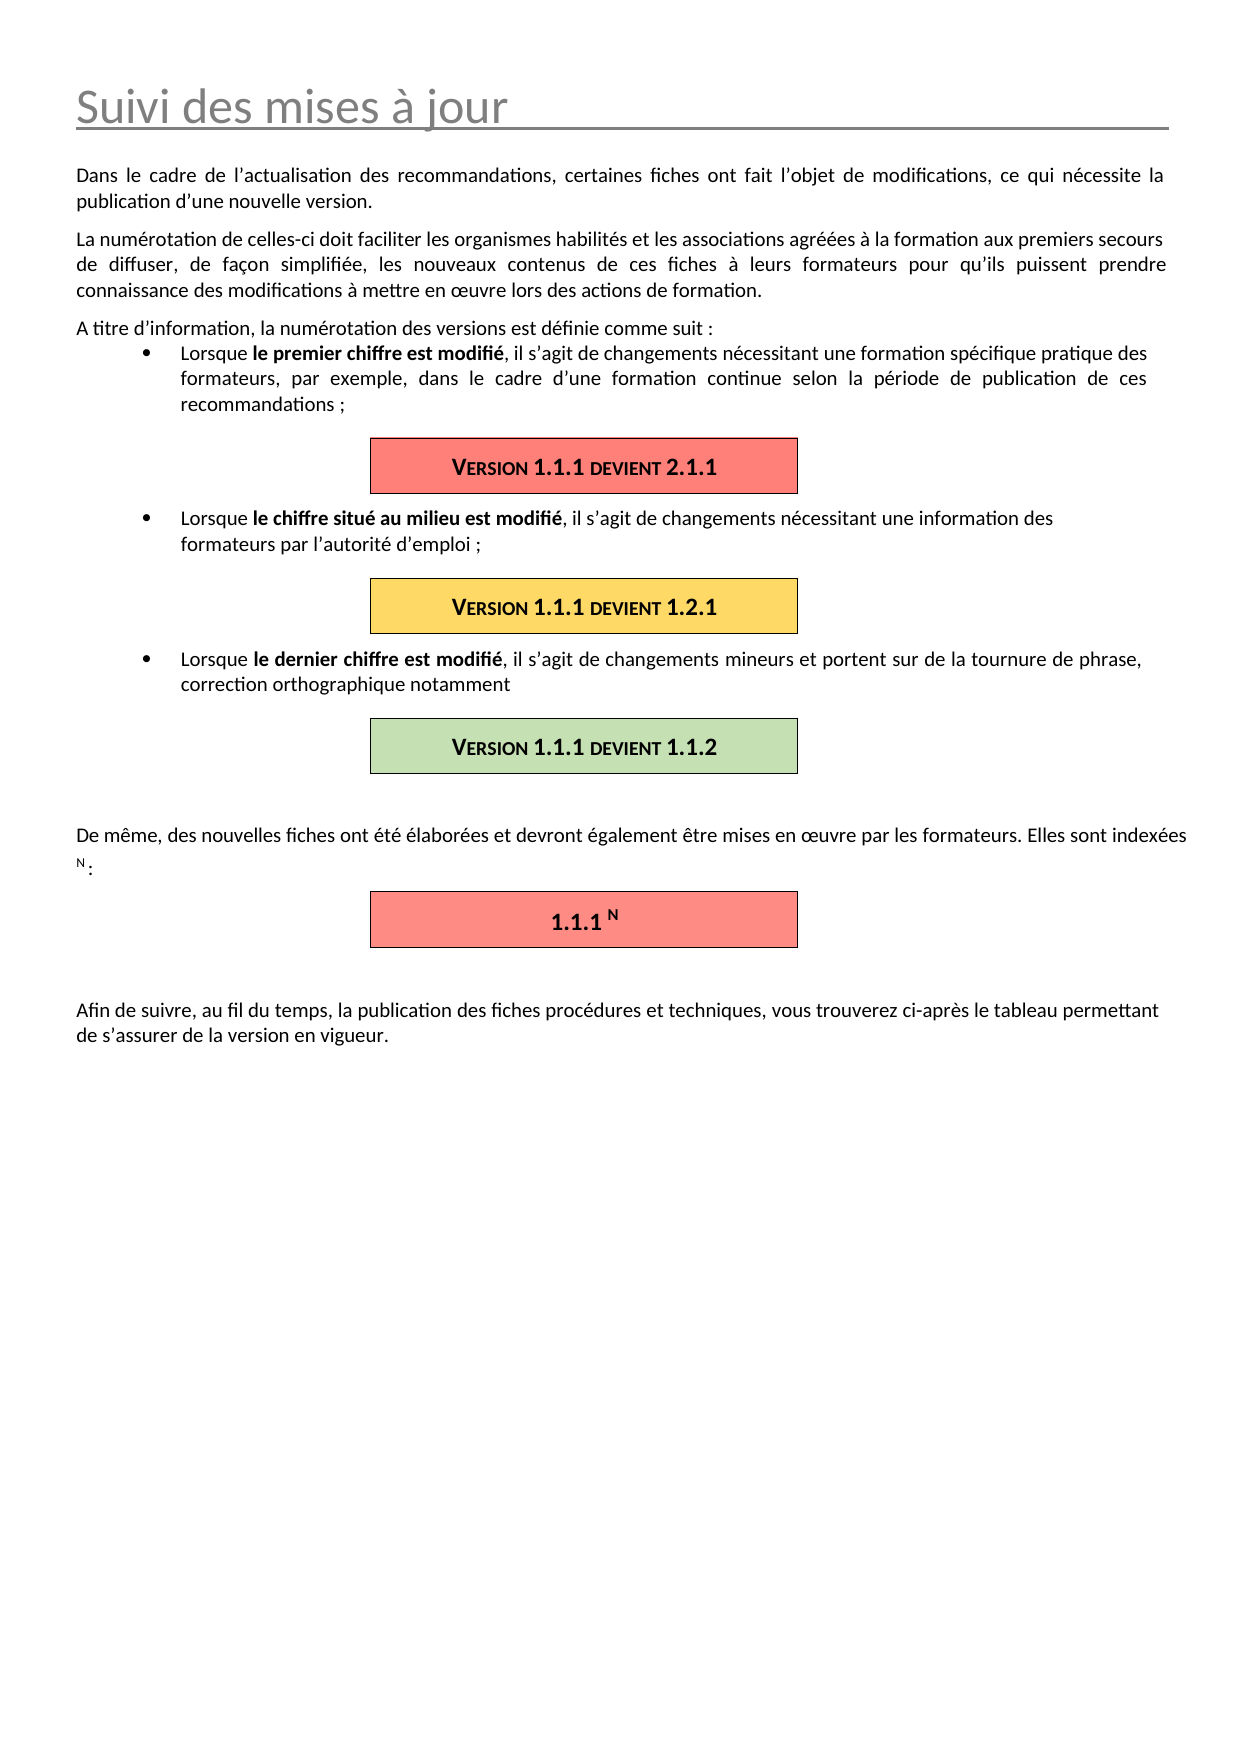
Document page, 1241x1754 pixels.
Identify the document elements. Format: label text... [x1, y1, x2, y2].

list Lorsque le dernier chiffre est modifié, il s’agit de changements mineurs et portent sur de la tournure de phrase, correction orthographique notamment [143, 585, 1147, 697]
text Afin de suivre, au fil du temps, la publication des fiches procédures et techniques, vous trouverez ci-après le tableau permettant de s’assurer de la version en vigueur. [76, 997, 1180, 1048]
list Lorsque le premier chiffre est modifié, il s’agit de changements nécessitant une formation spécifique pratique des formateurs, par exemple, dans le cadre d’une formation continue selon la période de publication de ces recommandations ; [143, 340, 1147, 416]
text A titre d’information, la numérotation des versions est définie comme suit : [76, 315, 1240, 340]
text La numérotation de celles-ci doit faciliter les organismes habilités et les associations agréées à la formation aux premiers secours de diffuser, de façon simplifiée, les nouveaux contenus de ces fiches à leurs formateurs pour qu’ils puissent prendre connaissance des modifications à mettre en œuvre lors des actions de formation. [76, 226, 1166, 302]
list Lorsque le chiffre situé au milieu est modifié, il s’agit de changements nécessitant une information des formateurs par l’autorité d’emploi ; [143, 444, 1147, 556]
text N : [76, 851, 1240, 872]
text Dans le cadre de l’actualisation des recommandations, certaines fiches ont fait l’objet de modifications, ce qui nécessite la publication d’une nouvelle version. [76, 163, 1166, 213]
text De même, des nouvelles fiches ont été élaborées et devront également être mises en œuvre par les formateurs. Elles sont indexées [76, 822, 1240, 847]
text Suivi des mises à jour [76, 74, 1240, 136]
